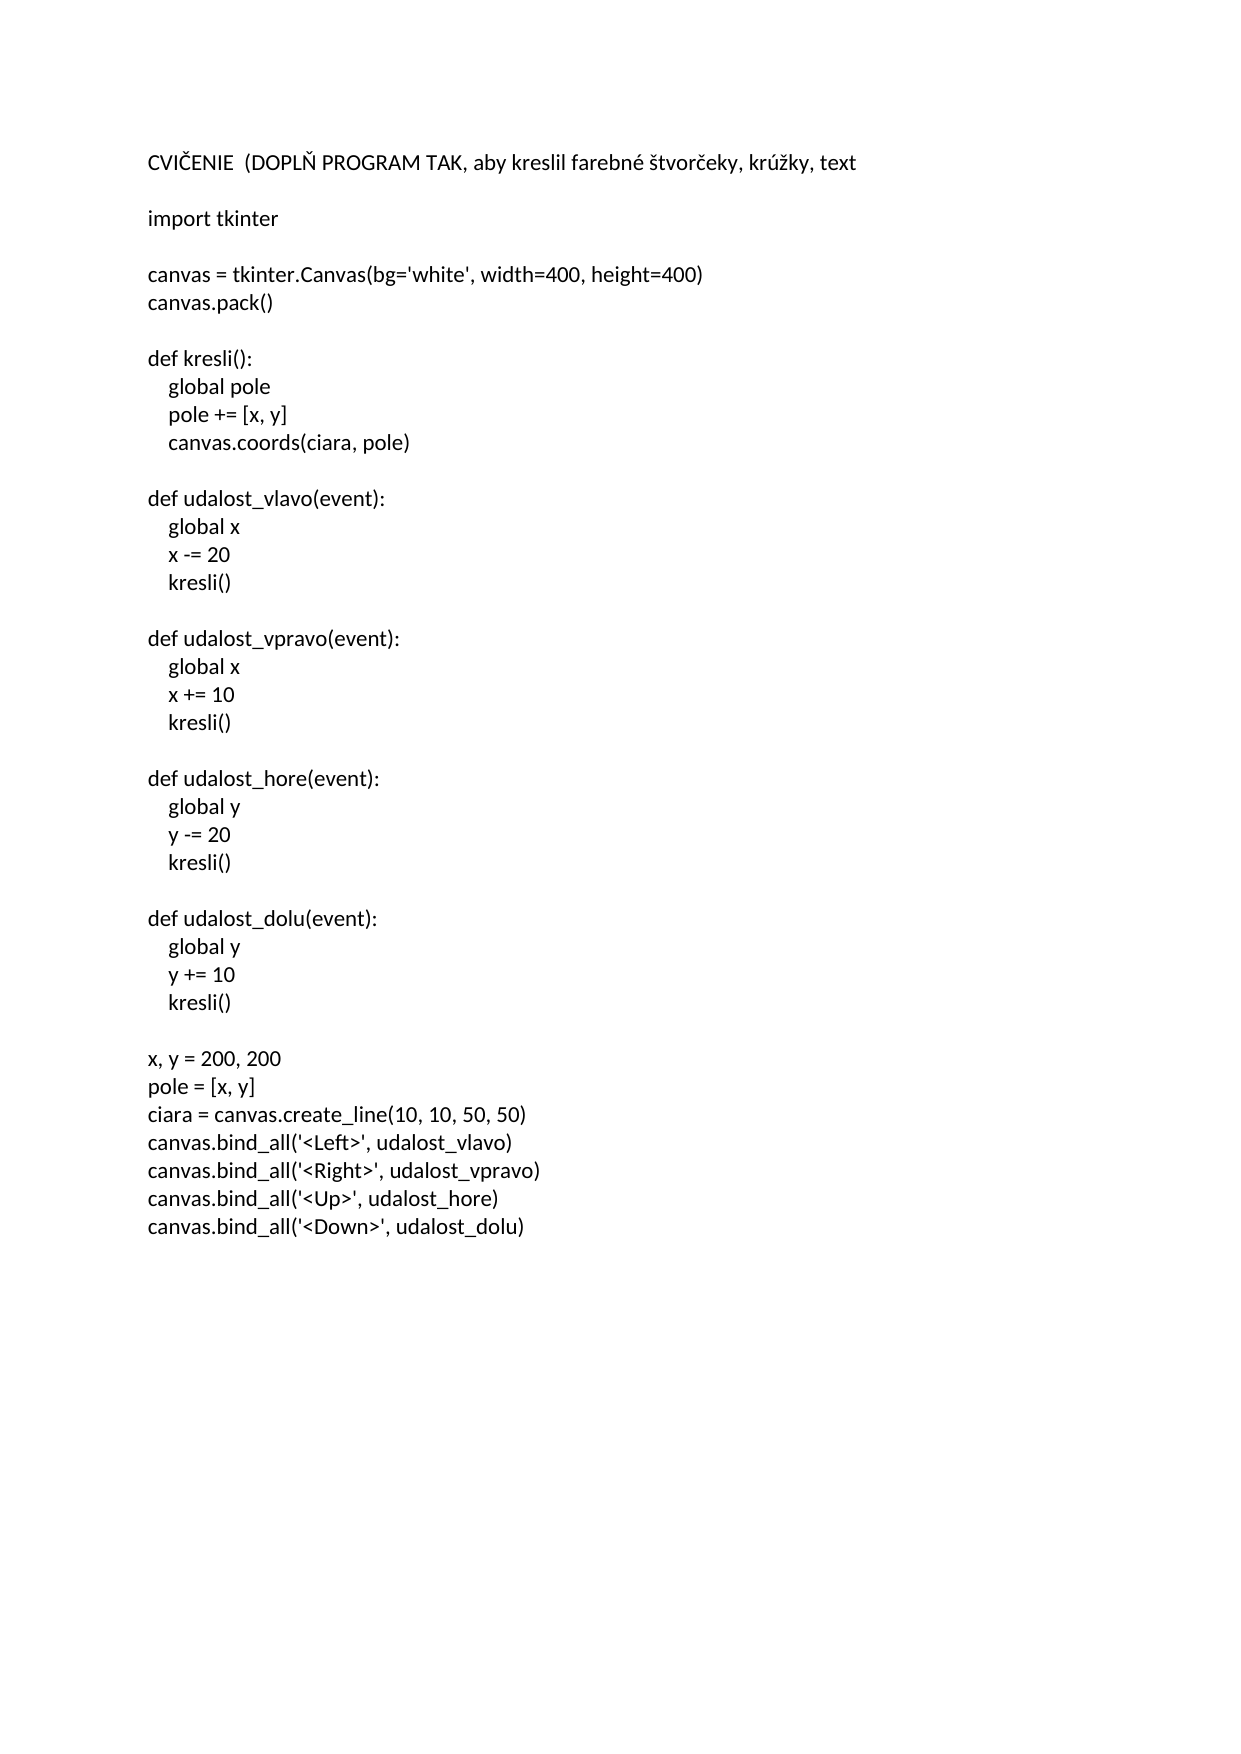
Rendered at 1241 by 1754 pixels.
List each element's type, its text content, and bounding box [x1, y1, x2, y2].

text global x [148, 512, 1093, 540]
text x -= 20 [148, 540, 1093, 568]
text kresli() [148, 708, 1093, 736]
text pole = [x, y] [148, 1072, 1093, 1100]
text global x [148, 652, 1093, 680]
text kresli() [148, 848, 1093, 876]
text canvas.bind_all('<Down>', udalost_dolu) [148, 1212, 1093, 1240]
text y -= 20 [148, 820, 1093, 848]
text CVIČENIE (DOPLŇ PROGRAM TAK, aby kreslil farebné štvorčeky, krúžky, text [148, 148, 1093, 176]
text kresli() [148, 568, 1093, 596]
text kresli() [148, 988, 1093, 1016]
text def udalost_vlavo(event): [148, 484, 1093, 512]
text ciara = canvas.create_line(10, 10, 50, 50) [148, 1100, 1093, 1128]
text x += 10 [148, 680, 1093, 708]
text y += 10 [148, 960, 1093, 988]
text canvas.bind_all('<Right>', udalost_vpravo) [148, 1156, 1093, 1184]
text canvas = tkinter.Canvas(bg='white', width=400, height=400) [148, 260, 1093, 288]
text canvas.coords(ciara, pole) [148, 428, 1093, 456]
text global y [148, 932, 1093, 960]
text def kresli(): [148, 344, 1093, 372]
text def udalost_vpravo(event): [148, 624, 1093, 652]
text global pole [148, 372, 1093, 400]
text canvas.bind_all('<Left>', udalost_vlavo) [148, 1128, 1093, 1156]
text pole += [x, y] [148, 400, 1093, 428]
text def udalost_dolu(event): [148, 904, 1093, 932]
text global y [148, 792, 1093, 820]
text import tkinter [148, 204, 1093, 232]
text canvas.bind_all('<Up>', udalost_hore) [148, 1184, 1093, 1212]
text canvas.pack() [148, 288, 1093, 316]
text x, y = 200, 200 [148, 1044, 1093, 1072]
text def udalost_hore(event): [148, 764, 1093, 792]
